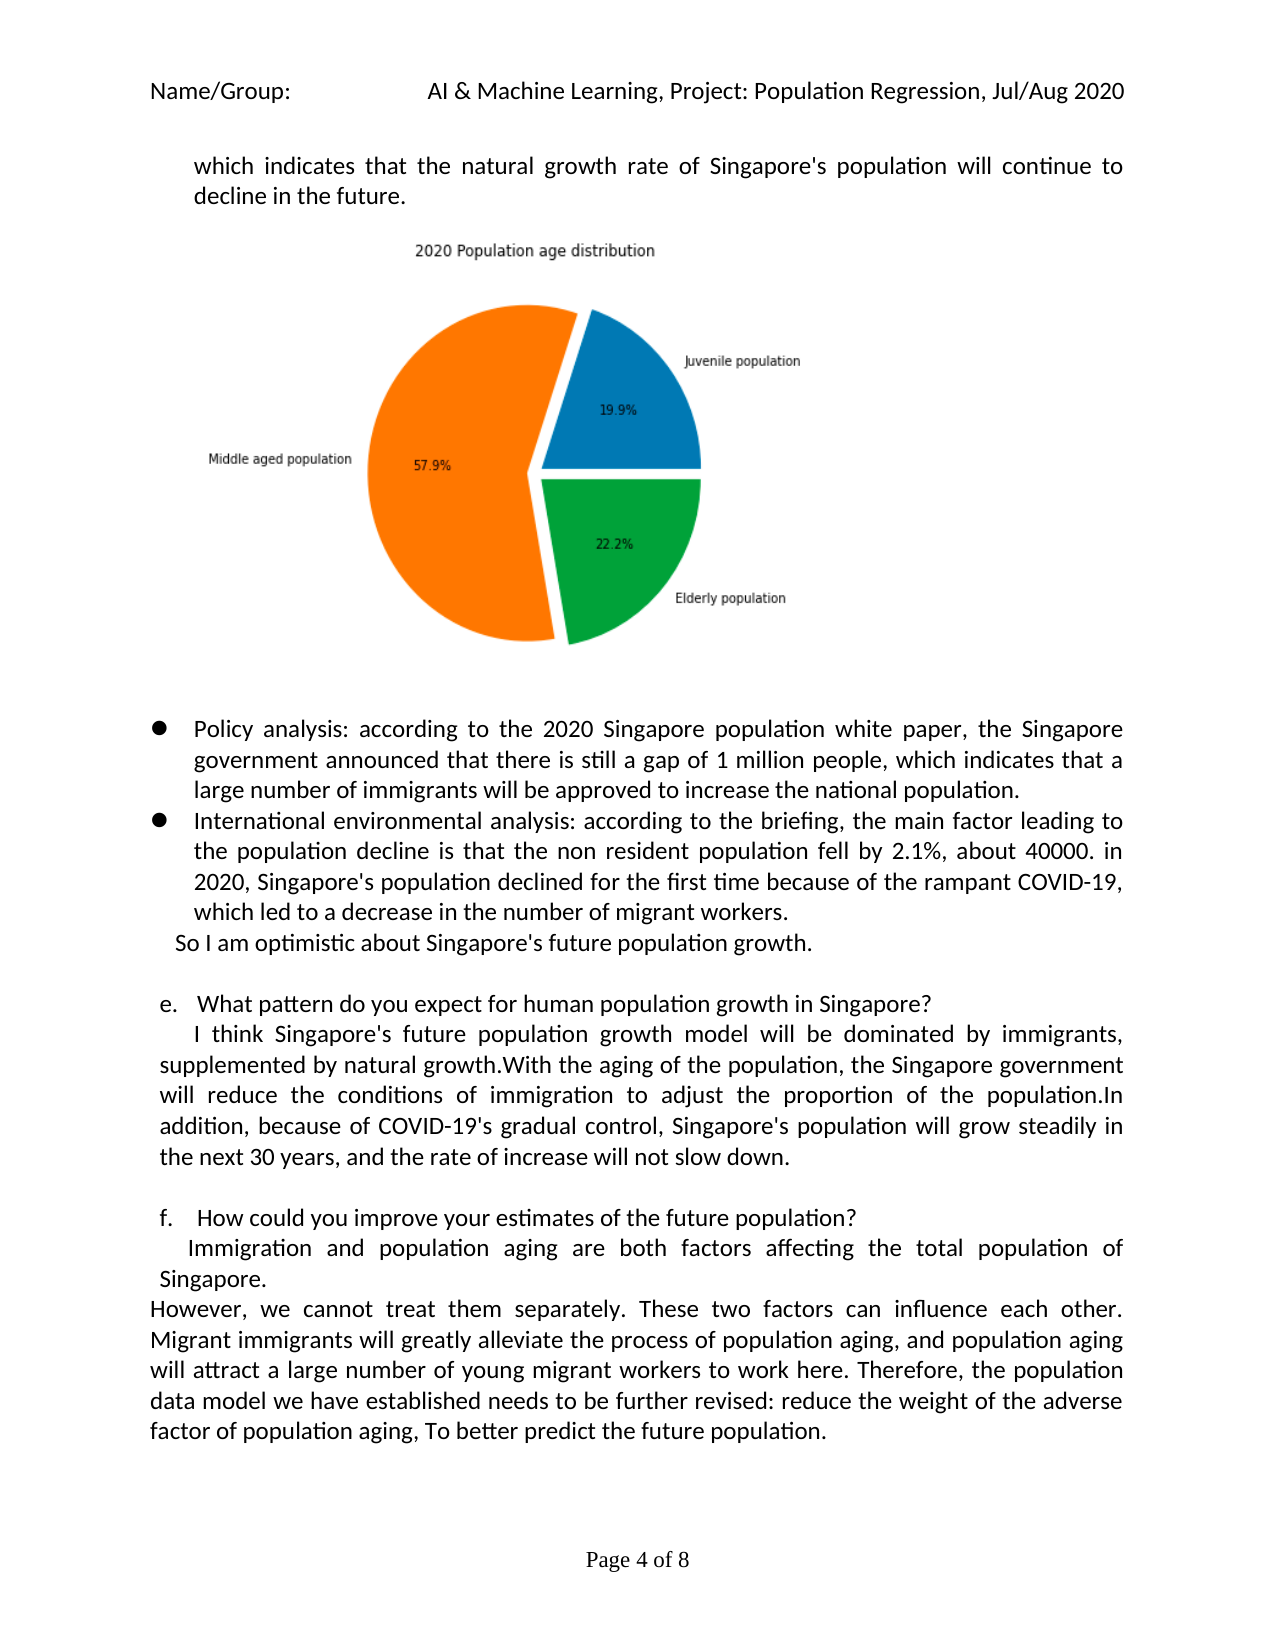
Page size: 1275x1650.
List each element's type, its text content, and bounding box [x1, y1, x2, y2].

list However, we cannot treat them separately. These two factors can influence each other. Migrant immigrants will greatly alleviate the process of population aging, and population aging will attract a large number of young migrant workers to work here. Therefore, the population data model we have established needs to be further revised: reduce the weight of the adverse factor of population aging, To better predict the future population. [150, 1293, 1125, 1446]
list Immigration and population aging are both factors affecting the total population of Singapore. [159, 1232, 1125, 1293]
list What pattern do you expect for human population growth in Singapore? [159, 988, 1125, 1018]
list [150, 150, 1125, 211]
list How could you improve your estimates of the future population? [159, 1202, 1125, 1232]
list So I am optimistic about Singapore's future population growth. [150, 927, 1125, 957]
list Policy analysis: according to the 2020 Singapore population white paper, the Singapore government announced that there is still a gap of 1 million people, which indicates that a large number of immigrants will be approved to increase the national population. [150, 713, 1125, 805]
list International environmental analysis: according to the briefing, the main factor leading to the population decline is that the non resident population fell by 2.1%, about 40000. in 2020, Singapore's population declined for the first time because of the rampant COVID-19, which led to a decrease in the number of migrant workers. [150, 805, 1125, 927]
picture [195, 241, 866, 683]
list I think Singapore's future population growth model will be dominated by immigrants, supplemented by natural growth.With the aging of the population, the Singapore government will reduce the conditions of immigration to adjust the proportion of the population.In addition, because of COVID-19's gradual control, Singapore's population will grow steadily in the next 30 years, and the rate of increase will not slow down. [159, 1018, 1125, 1171]
